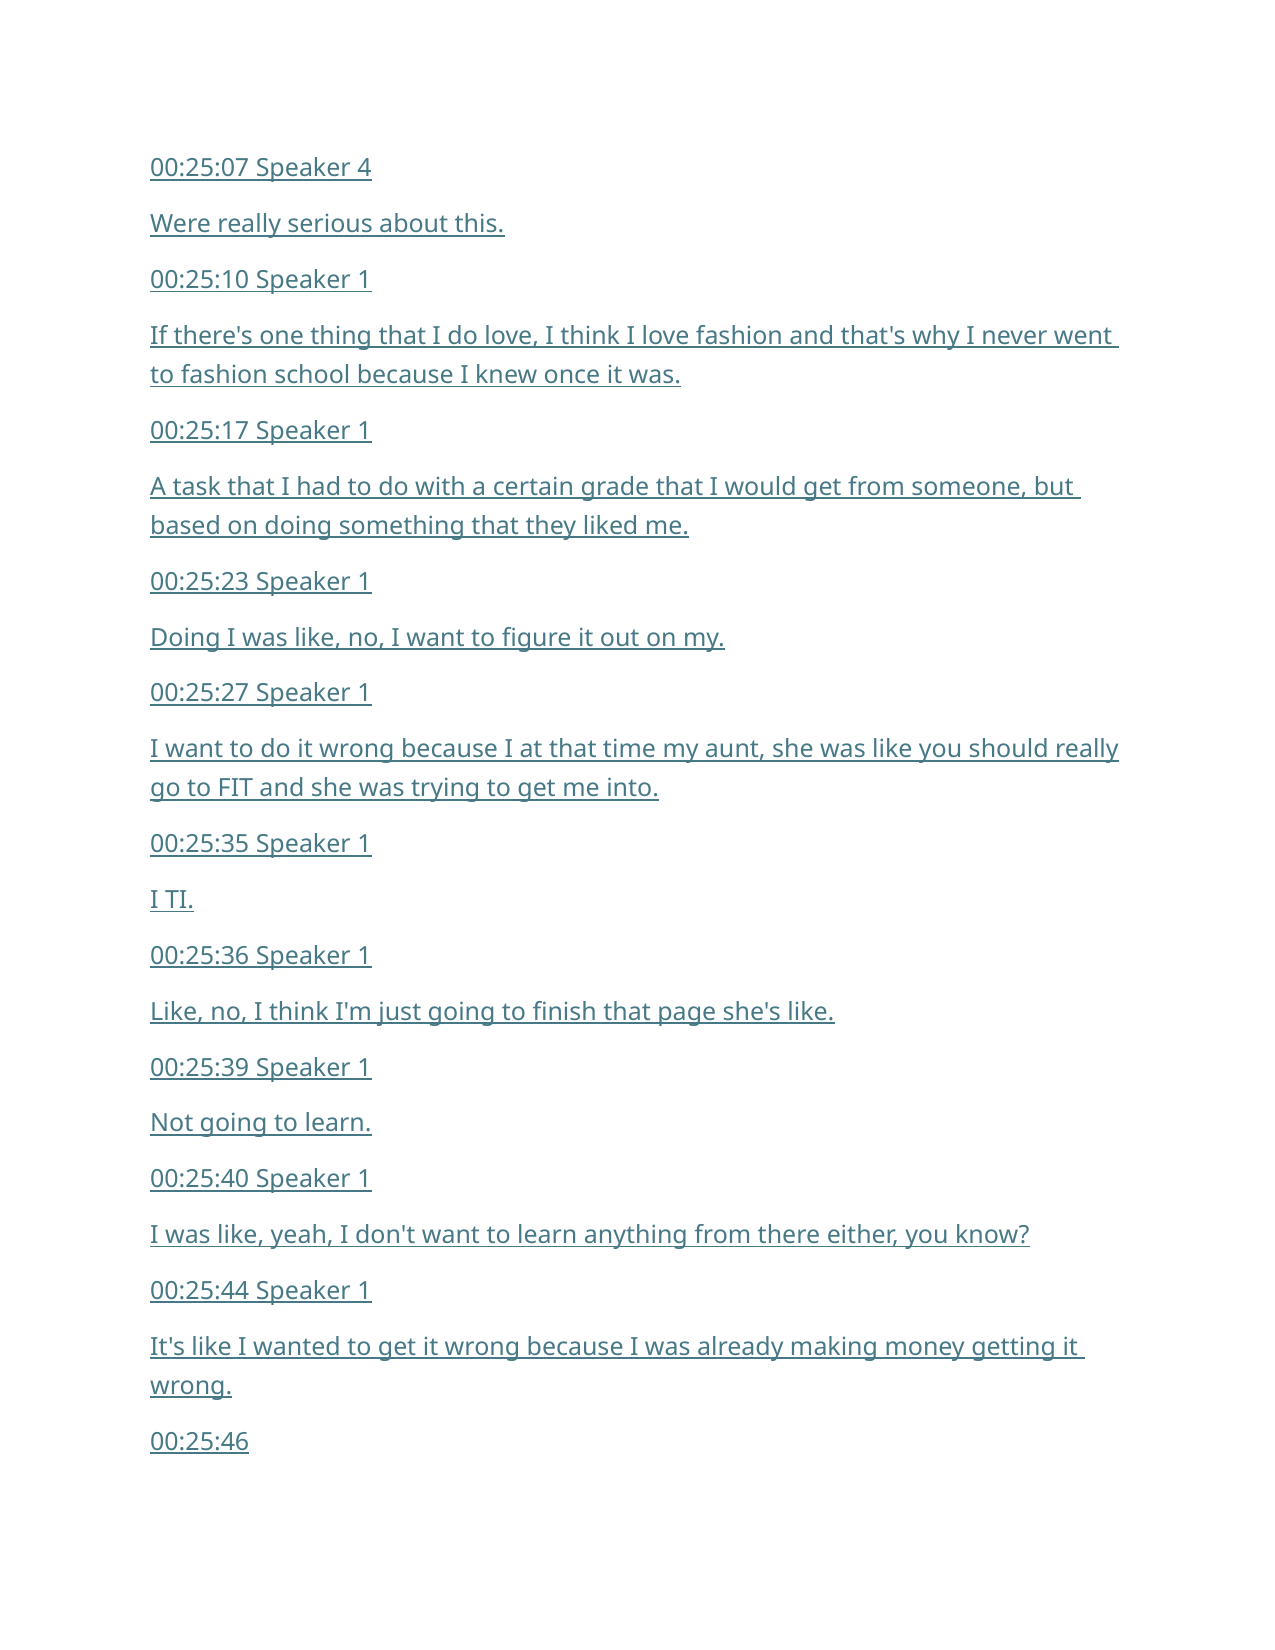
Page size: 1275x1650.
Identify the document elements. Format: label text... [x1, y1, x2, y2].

text Like, no, I think I'm just going to finish that page she's like. [150, 993, 1125, 1027]
text 00:25:46 [150, 1423, 1125, 1457]
text 00:25:07 Speaker 4 [150, 150, 1125, 184]
text If there's one thing that I do love, I think I love fashion and that's why I never went to fashion school because I knew once it was. [150, 317, 1125, 391]
text I TI. [150, 882, 1125, 916]
text Not going to learn. [150, 1105, 1125, 1139]
text 00:25:27 Speaker 1 [150, 675, 1125, 709]
text 00:25:44 Speaker 1 [150, 1272, 1125, 1307]
text 00:25:40 Speaker 1 [150, 1161, 1125, 1195]
text I want to do it wrong because I at that time my aunt, she was like you should really go to FIT and she was trying to get me into. [150, 731, 1125, 804]
text 00:25:17 Speaker 1 [150, 412, 1125, 447]
text A task that I had to do with a certain grade that I would get from someone, but based on doing something that they liked me. [150, 468, 1125, 542]
text 00:25:10 Speaker 1 [150, 262, 1125, 296]
text I was like, yeah, I don't want to learn anything from there either, you know? [150, 1217, 1125, 1251]
text It's like I wanted to get it wrong because I was already making money getting it wrong. [150, 1328, 1125, 1402]
text Were really serious about this. [150, 206, 1125, 240]
text 00:25:36 Speaker 1 [150, 937, 1125, 972]
text Doing I was like, no, I want to figure it out on my. [150, 619, 1125, 653]
text 00:25:23 Speaker 1 [150, 563, 1125, 597]
text 00:25:39 Speaker 1 [150, 1049, 1125, 1083]
text 00:25:35 Speaker 1 [150, 826, 1125, 860]
